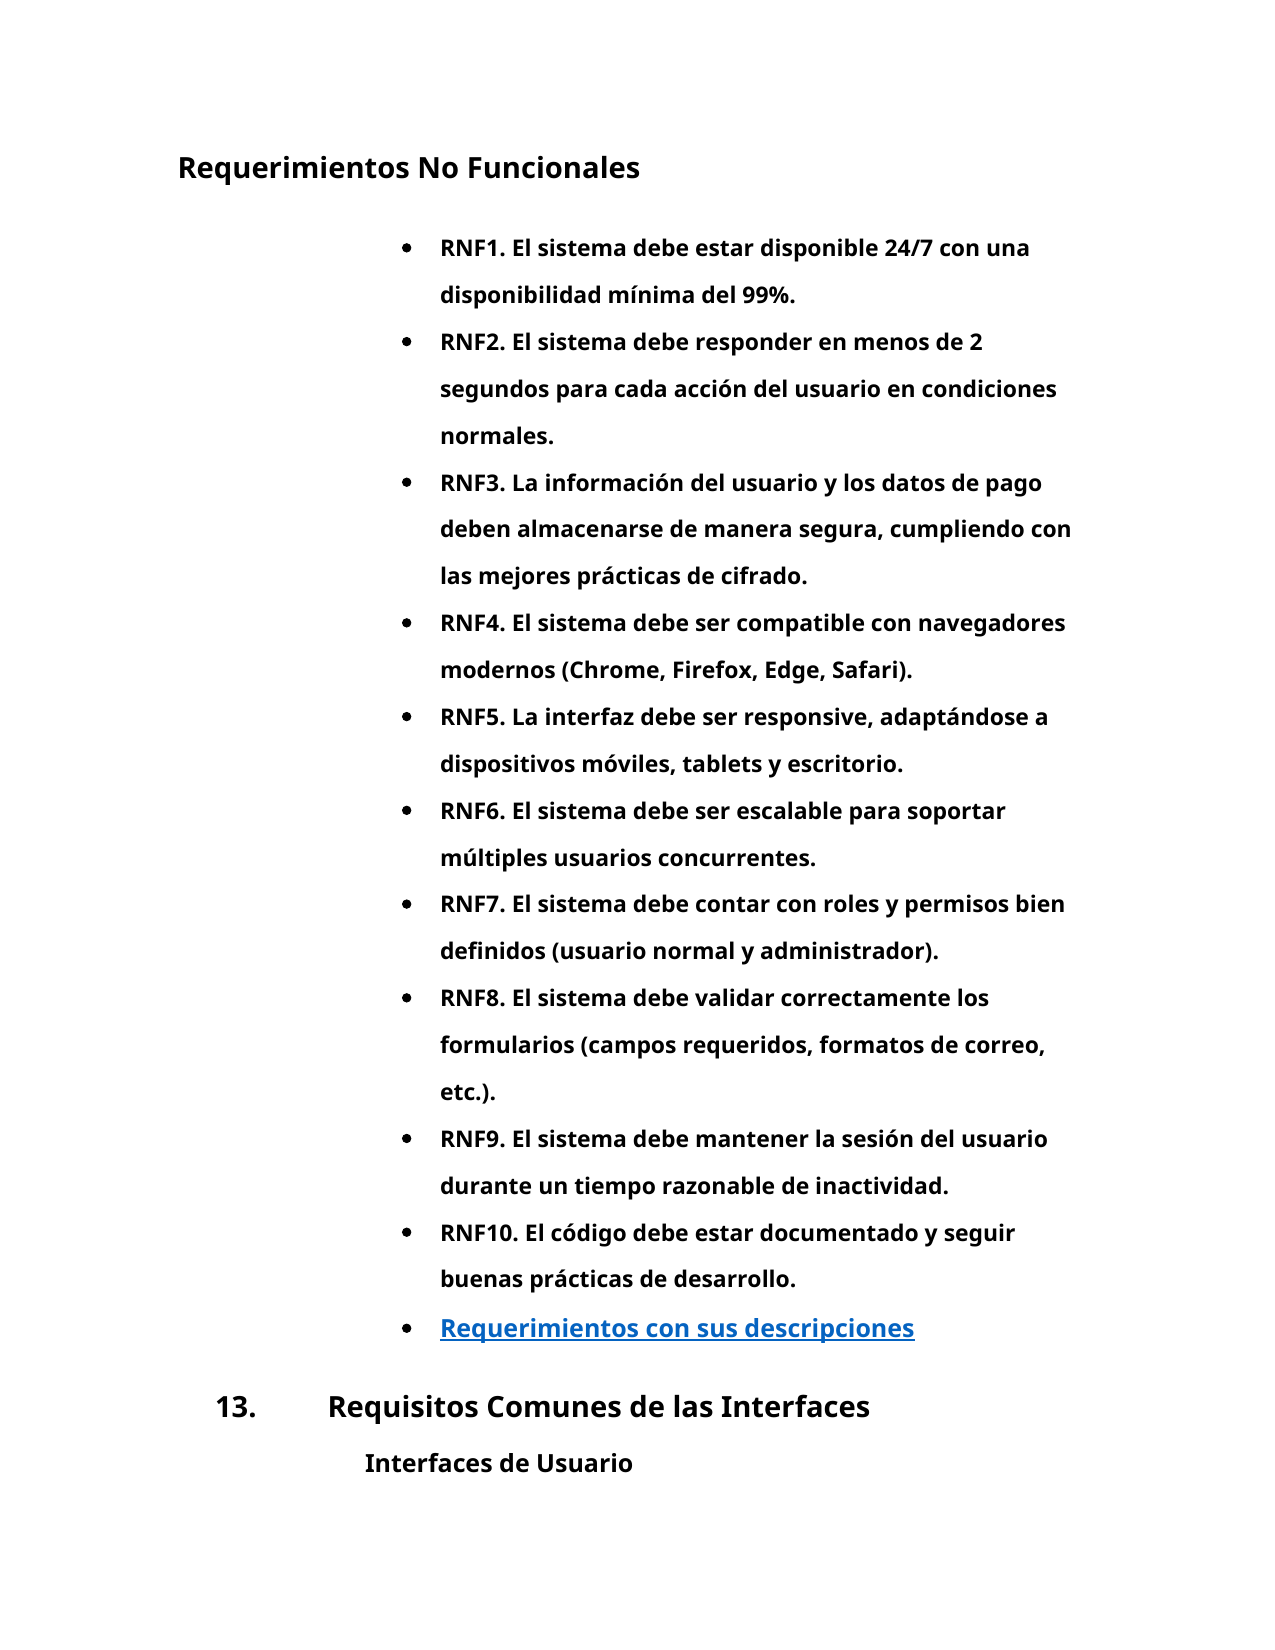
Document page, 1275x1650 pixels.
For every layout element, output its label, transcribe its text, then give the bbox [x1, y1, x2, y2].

subtitle Requisitos Comunes de las Interfaces [215, 1386, 1098, 1426]
list RNF4. El sistema debe ser compatible con navegadores modernos (Chrome, Firefox, Edge, Safari). [402, 607, 1098, 685]
list RNF7. El sistema debe contar con roles y permisos bien definidos (usuario normal y administrador). [402, 888, 1098, 966]
list RNF3. La información del usuario y los datos de pago deben almacenarse de manera segura, cumpliendo con las mejores prácticas de cifrado. [402, 466, 1098, 591]
list RNF9. El sistema debe mantener la sesión del usuario durante un tiempo razonable de inactividad. [402, 1123, 1098, 1201]
list Requerimientos con sus descripciones [402, 1310, 1098, 1344]
list RNF5. La interfaz debe ser responsive, adaptándose a dispositivos móviles, tablets y escritorio. [402, 701, 1098, 779]
list RNF10. El código debe estar documentado y seguir buenas prácticas de desarrollo. [402, 1216, 1098, 1294]
text Interfaces de Usuario [290, 1446, 1098, 1480]
list RNF1. El sistema debe estar disponible 24/7 con una disponibilidad mínima del 99%. [402, 232, 1098, 310]
list RNF6. El sistema debe ser escalable para soportar múltiples usuarios concurrentes. [402, 794, 1098, 873]
text Requerimientos No Funcionales [177, 148, 1098, 187]
list RNF8. El sistema debe validar correctamente los formularios (campos requeridos, formatos de correo, etc.). [402, 982, 1098, 1107]
list RNF2. El sistema debe responder en menos de 2 segundos para cada acción del usuario en condiciones normales. [402, 326, 1098, 451]
